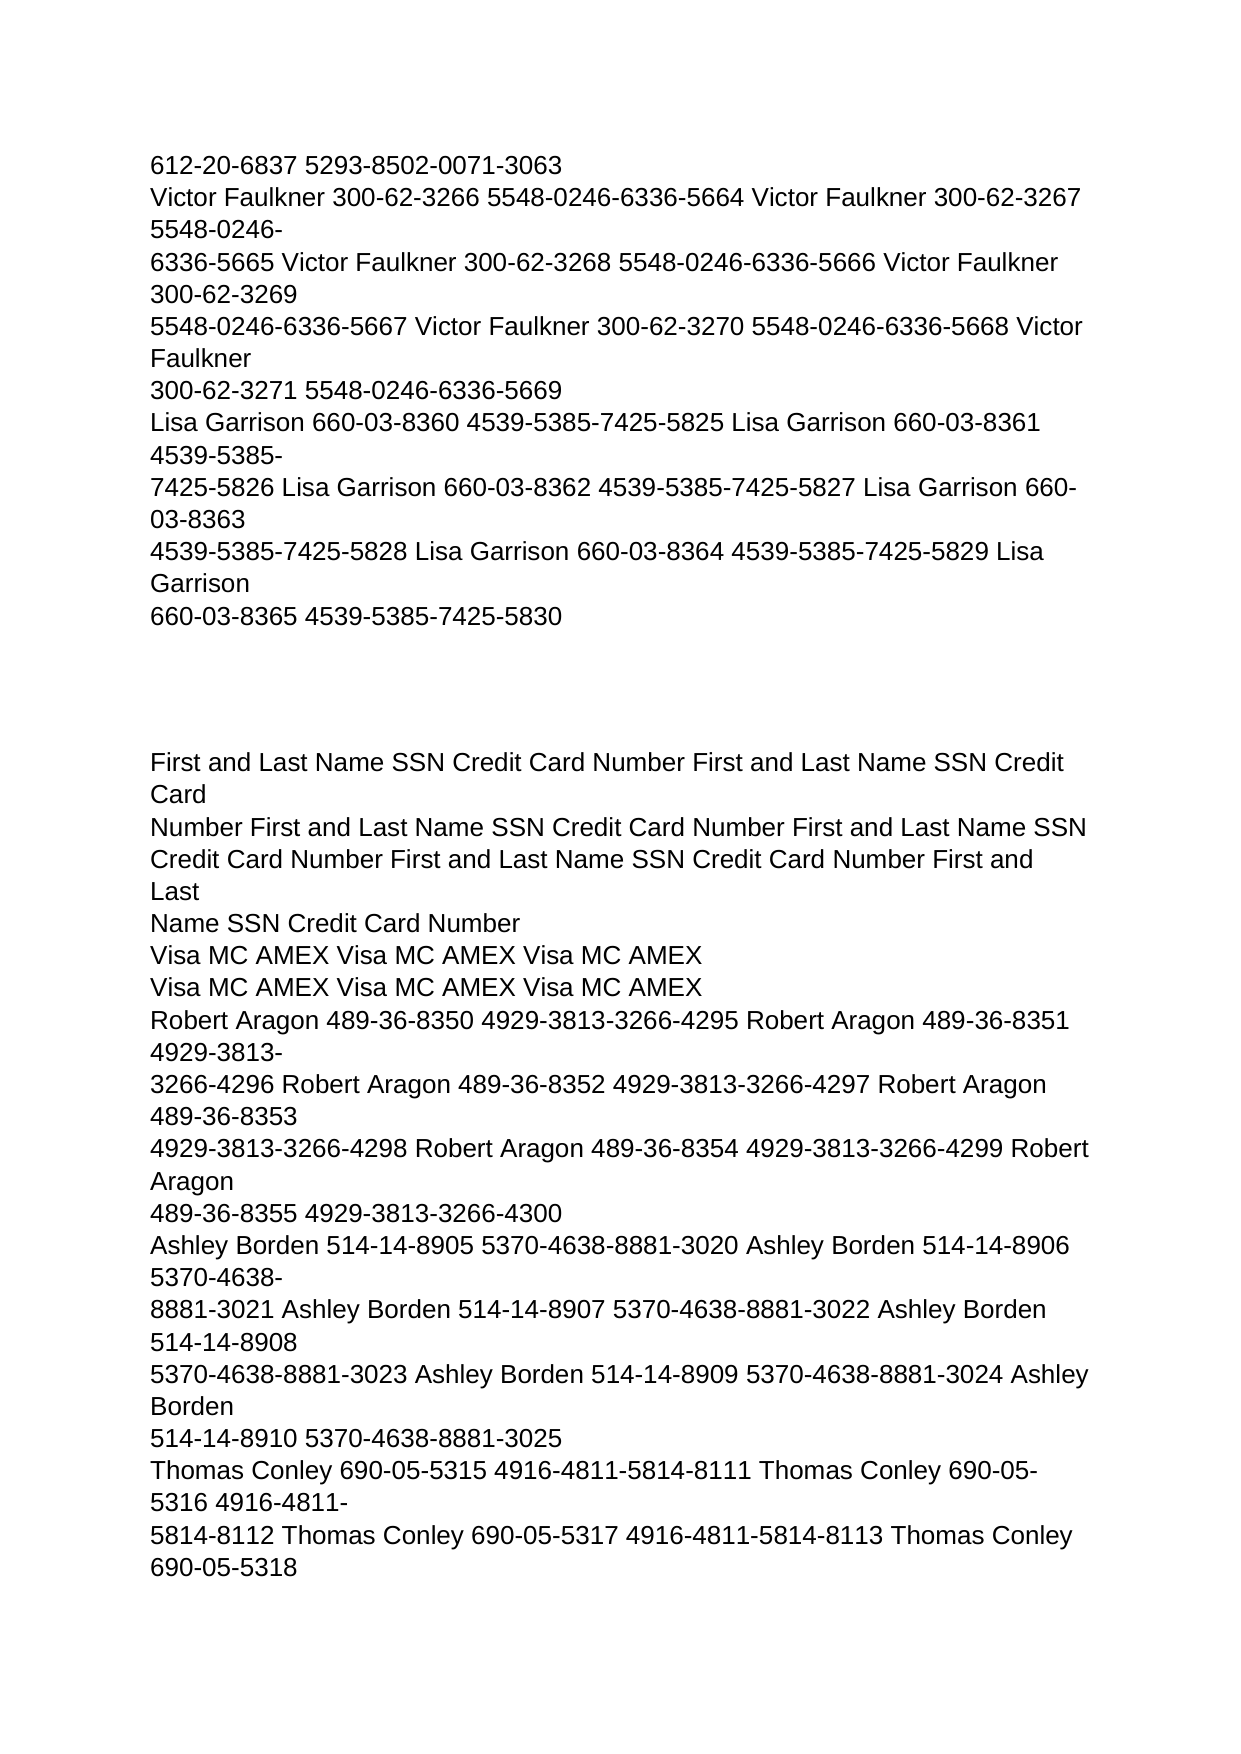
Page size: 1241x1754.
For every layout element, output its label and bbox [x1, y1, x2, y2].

text [150, 150, 1090, 631]
text [150, 747, 1090, 1582]
